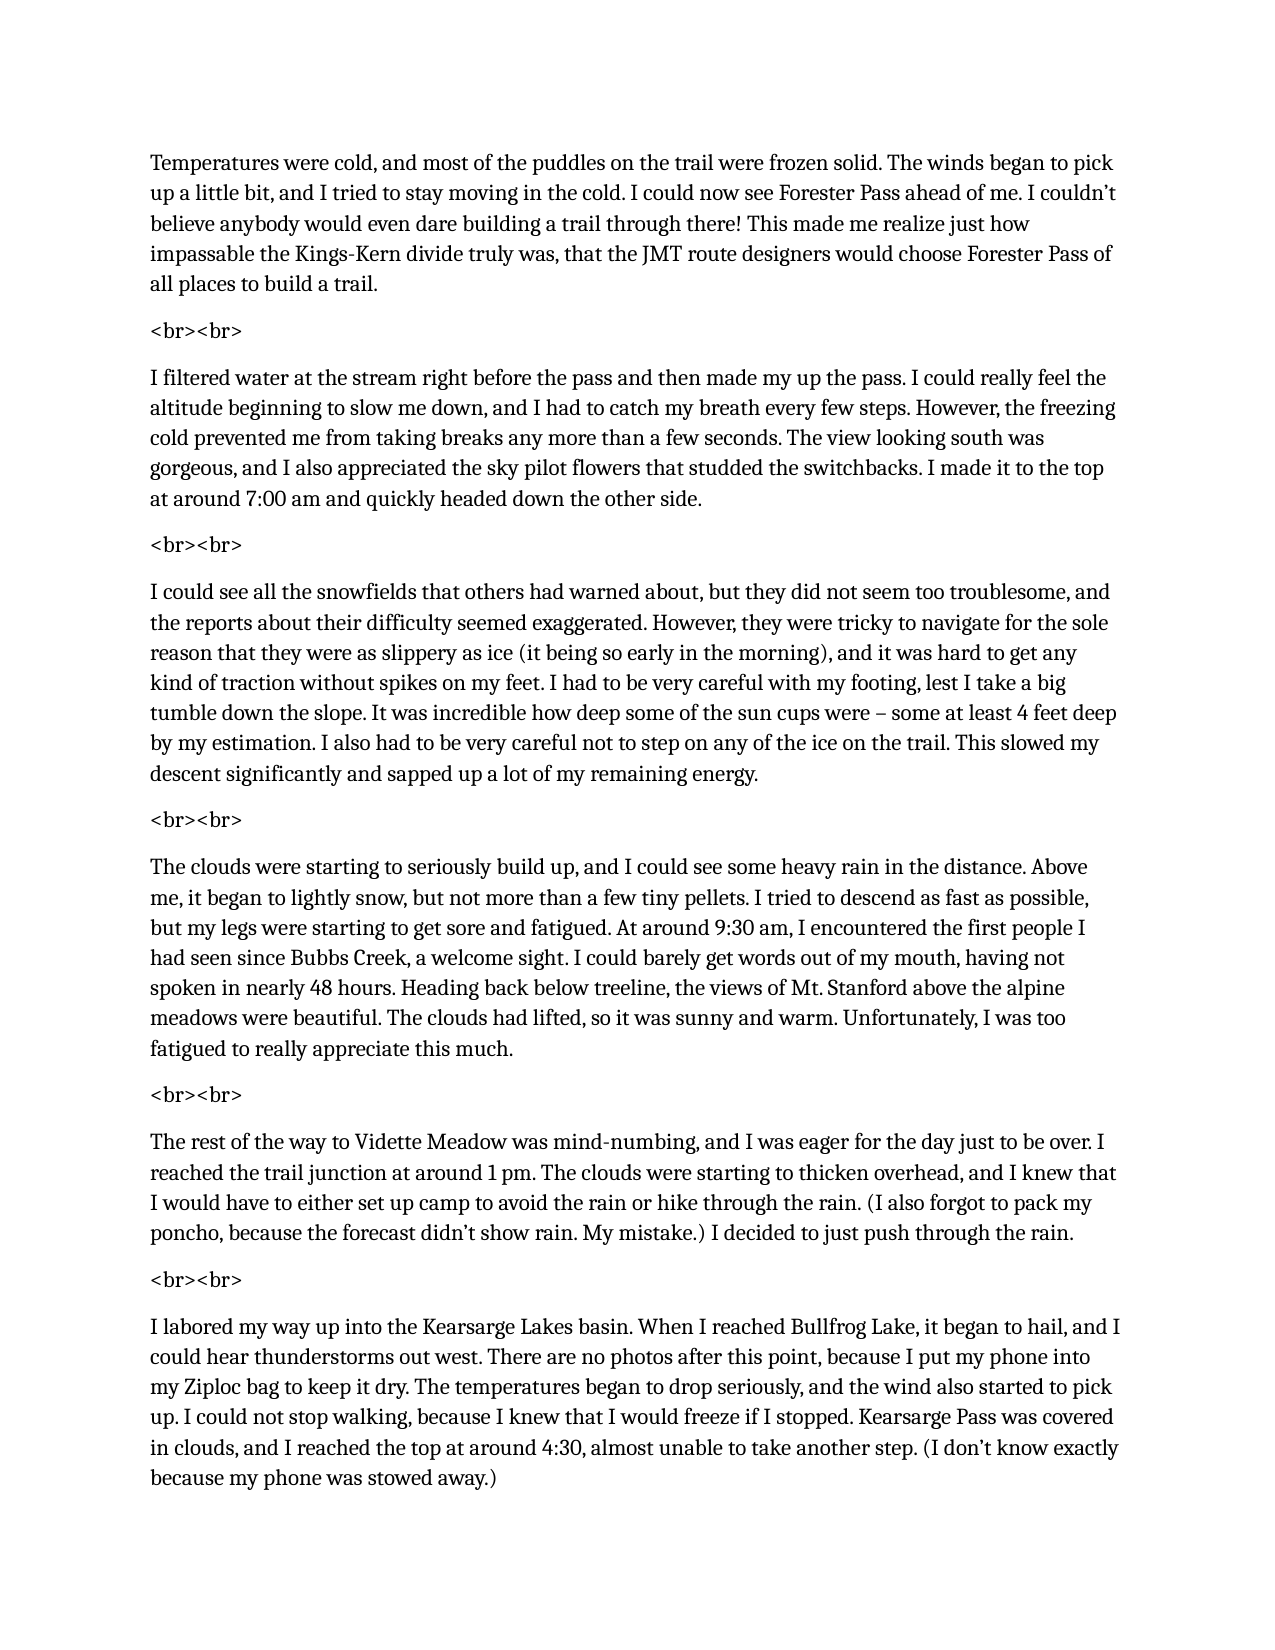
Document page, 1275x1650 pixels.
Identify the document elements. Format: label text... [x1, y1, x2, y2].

text Temperatures were cold, and most of the puddles on the trail were frozen solid. The winds began to pick up a little bit, and I tried to stay moving in the cold. I could now see Forester Pass ahead of me. I couldn’t believe anybody would even dare building a trail through there! This made me realize just how impassable the Kings-Kern divide truly was, that the JMT route designers would choose Forester Pass of all places to build a trail. [150, 150, 1125, 297]
text The rest of the way to Vidette Meadow was mind-numbing, and I was eager for the day just to be over. I reached the trail junction at around 1 pm. The clouds were starting to thicken overhead, and I knew that I would have to either set up camp to avoid the rain or hike through the rain. (I also forgot to pack my poncho, because the forecast didn’t show rain. My mistake.) I decided to just push through the rain. [150, 1129, 1125, 1246]
text The clouds were starting to seriously build up, and I could see some heavy rain in the distance. Above me, it began to lightly snow, but not more than a few tiny pellets. I tried to descend as fast as possible, but my legs were starting to get sore and fatigued. At around 9:30 am, I encountered the first people I had seen since Bubbs Creek, a welcome sight. I could barely get words out of my mouth, having not spoken in nearly 48 hours. Heading back below treeline, the views of Mt. Stanford above the alpine meadows were beautiful. The clouds had lifted, so it was sunny and warm. Unfortunately, I was too fatigued to really appreciate this much. [150, 854, 1125, 1062]
text <br><br> [150, 1267, 1125, 1293]
text I filtered water at the stream right before the pass and then made my up the pass. I could really feel the altitude beginning to slow me down, and I had to catch my breath every few steps. However, the freezing cold prevented me from taking breaks any more than a few seconds. The view looking south was gorgeous, and I also appreciated the sky pilot flowers that studded the switchbacks. I made it to the top at around 7:00 am and quickly headed down the other side. [150, 364, 1125, 512]
text I labored my way up into the Kearsarge Lakes basin. When I reached Bullfrog Lake, it began to hail, and I could hear thunderstorms out west. There are no photos after this point, because I put my phone into my Ziploc bag to keep it dry. The temperatures began to drop seriously, and the wind also started to pick up. I could not stop walking, because I knew that I would freeze if I stopped. Kearsarge Pass was covered in clouds, and I reached the top at around 4:30, almost unable to take another step. (I don’t know exactly because my phone was stowed away.) [150, 1313, 1125, 1491]
text <br><br> [150, 1082, 1125, 1109]
text <br><br> [150, 807, 1125, 834]
text I could see all the snowfields that others had warned about, but they did not seem too troublesome, and the reports about their difficulty seemed exaggerated. However, they were tricky to navigate for the sole reason that they were as slippery as ice (it being so early in the morning), and it was hard to get any kind of traction without spikes on my feet. I had to be very careful with my footing, lest I take a big tumble down the slope. It was incredible how deep some of the sun cups were – some at least 4 feet deep by my estimation. I also had to be very careful not to step on any of the ice on the trail. This slowed my descent significantly and sapped up a lot of my remaining energy. [150, 579, 1125, 787]
text <br><br> [150, 532, 1125, 559]
text <br><br> [150, 318, 1125, 344]
